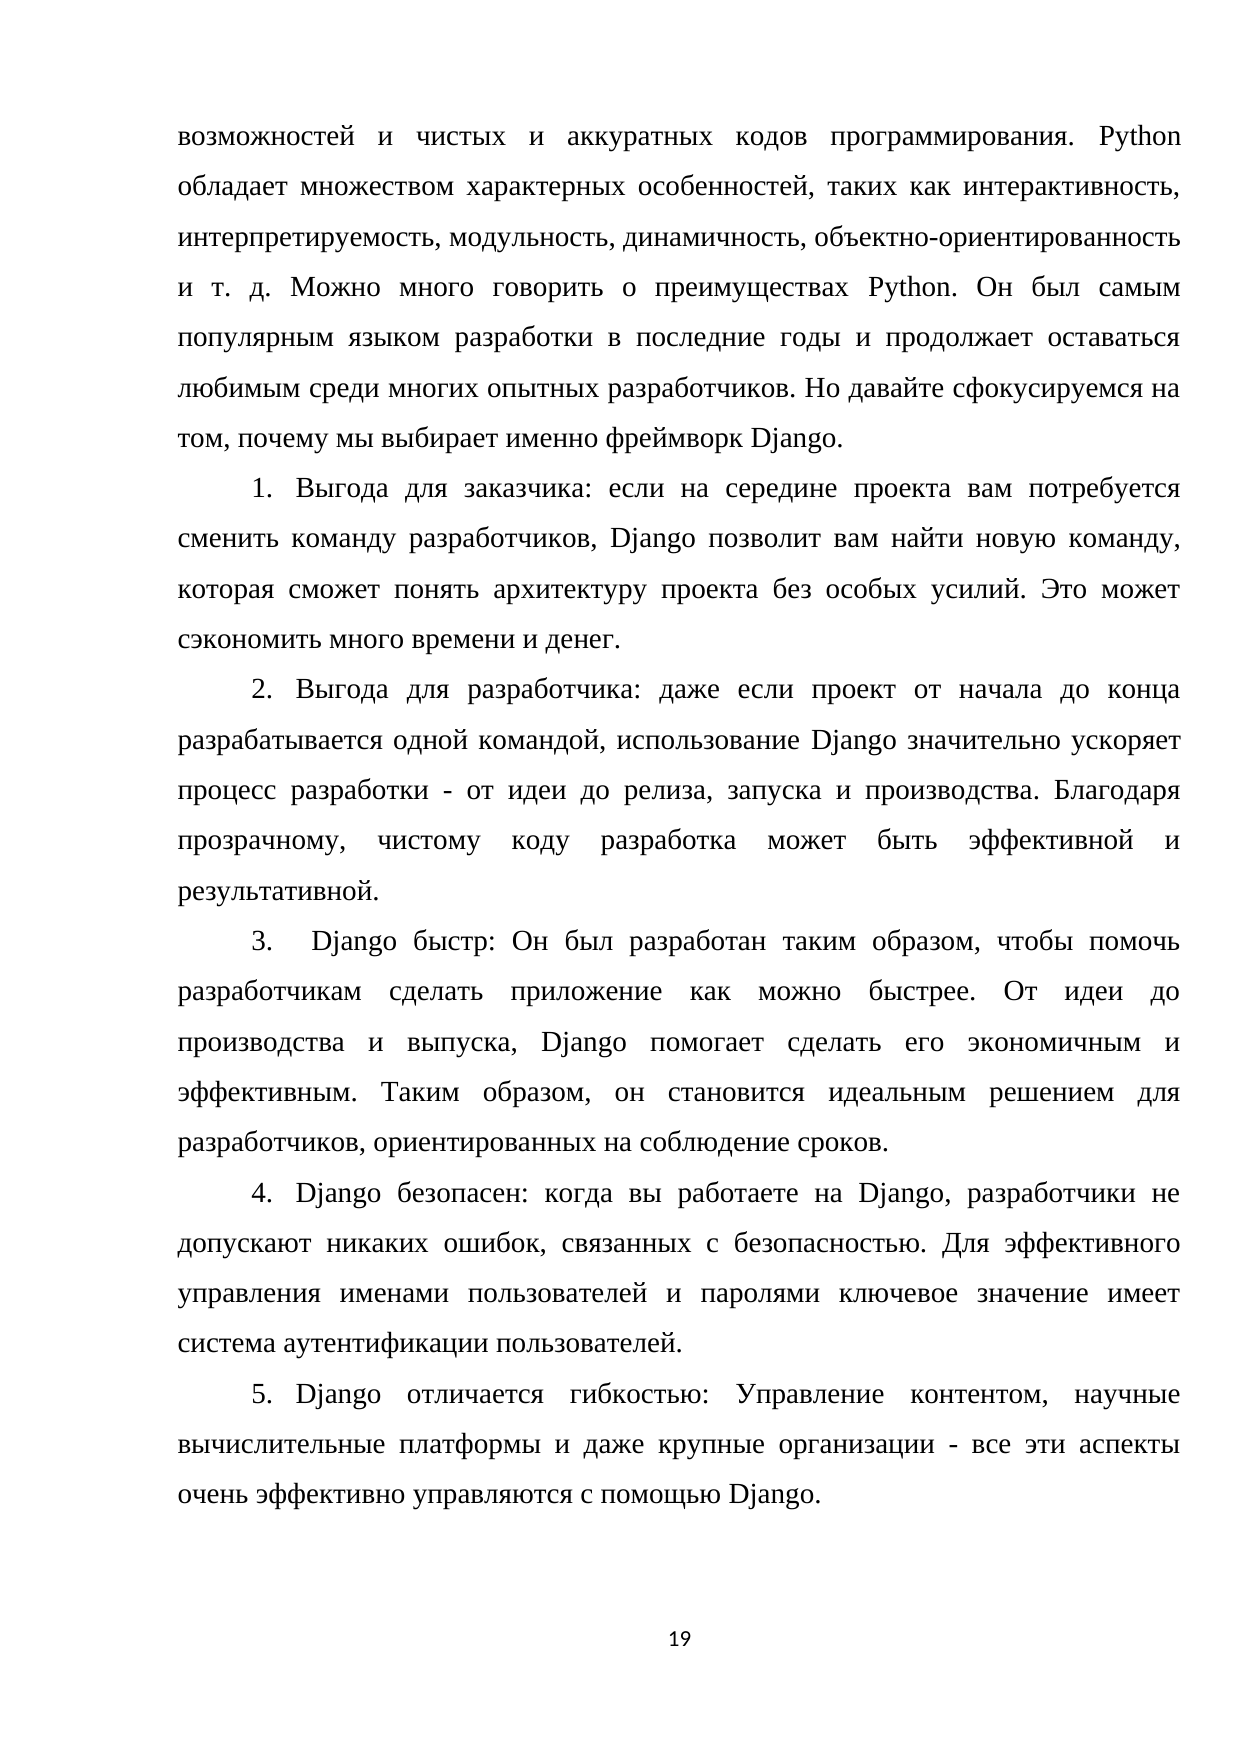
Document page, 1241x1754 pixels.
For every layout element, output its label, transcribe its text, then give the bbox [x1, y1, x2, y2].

list Django безопасен: когда вы работаете на Django, разработчики не допускают никаких ошибок, связанных с безопасностью. Для эффективного управления именами пользователей и паролями ключевое значение имеет система аутентификации пользователей. [177, 1175, 1181, 1359]
list Django отличается гибкостью: Управление контентом, научные вычислительные платформы и даже крупные организации - все эти аспекты очень эффективно управляются с помощью Django. [177, 1376, 1181, 1510]
list Django быстр: Он был разработан таким образом, чтобы помочь разработчикам сделать приложение как можно быстрее. От идеи до производства и выпуска, Django помогает сделать его экономичным и эффективным. Таким образом, он становится идеальным решением для разработчиков, ориентированных на соблюдение сроков. [177, 923, 1181, 1158]
list Выгода для разработчика: даже если проект от начала до конца разрабатывается одной командой, использование Django значительно ускоряет процесс разработки - от идеи до релиза, запуска и производства. Благодаря прозрачному, чистому коду разработка может быть эффективной и результативной. [177, 672, 1181, 906]
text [177, 118, 1181, 453]
list Выгода для заказчика: если на середине проекта вам потребуется сменить команду разработчиков, Django позволит вам найти новую команду, которая сможет понять архитектуру проекта без особых усилий. Это может сэкономить много времени и денег. [177, 470, 1181, 655]
